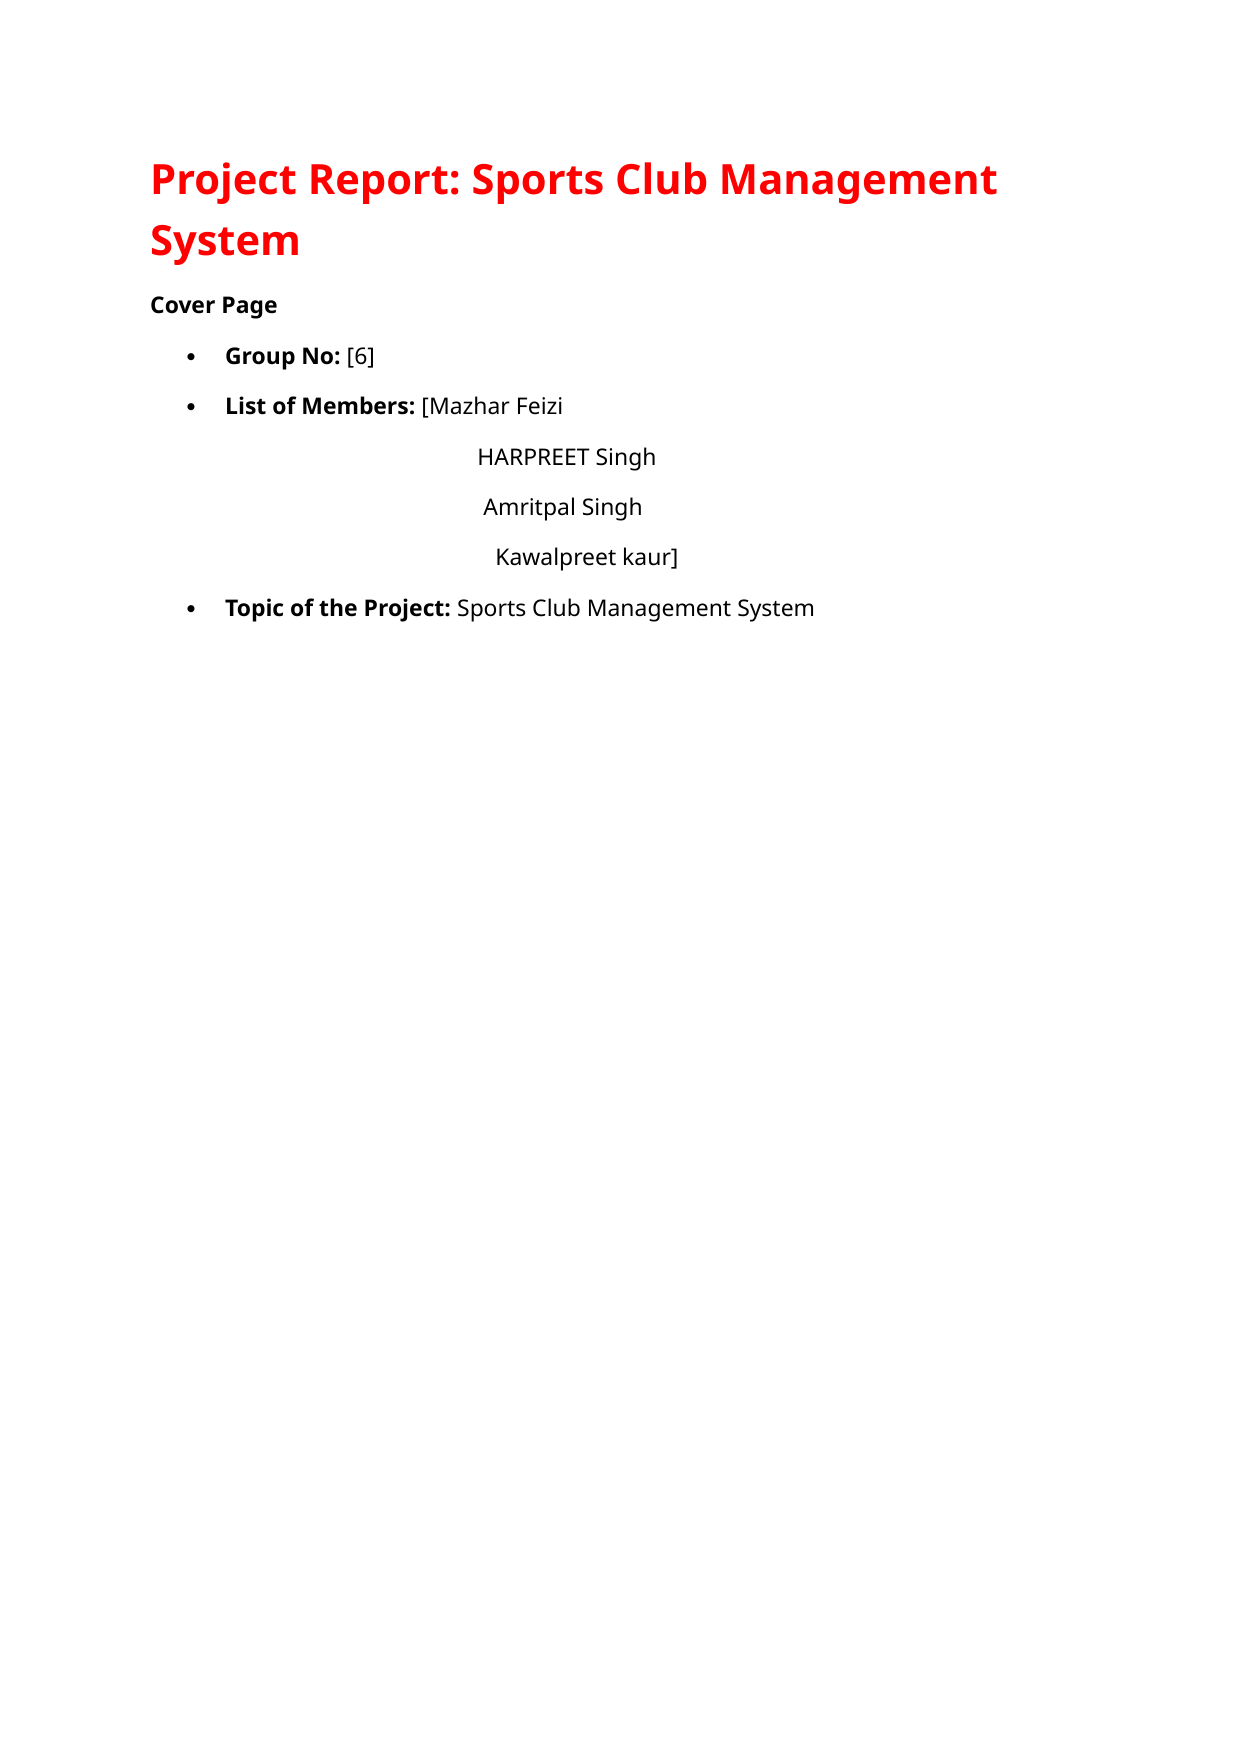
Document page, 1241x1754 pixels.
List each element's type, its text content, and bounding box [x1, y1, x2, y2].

text HARPREET Singh [150, 440, 1090, 472]
text Kawalpreet kaur] [150, 541, 1090, 572]
list List of Members: [Mazhar Feizi [187, 390, 1090, 421]
text Amritpal Singh [150, 491, 1090, 522]
text Project Report: Sports Club Management System [150, 150, 1090, 268]
list Group No: [6] [187, 339, 1090, 371]
text Cover Page [150, 289, 1090, 320]
list Topic of the Project: Sports Club Management System [187, 592, 1090, 623]
